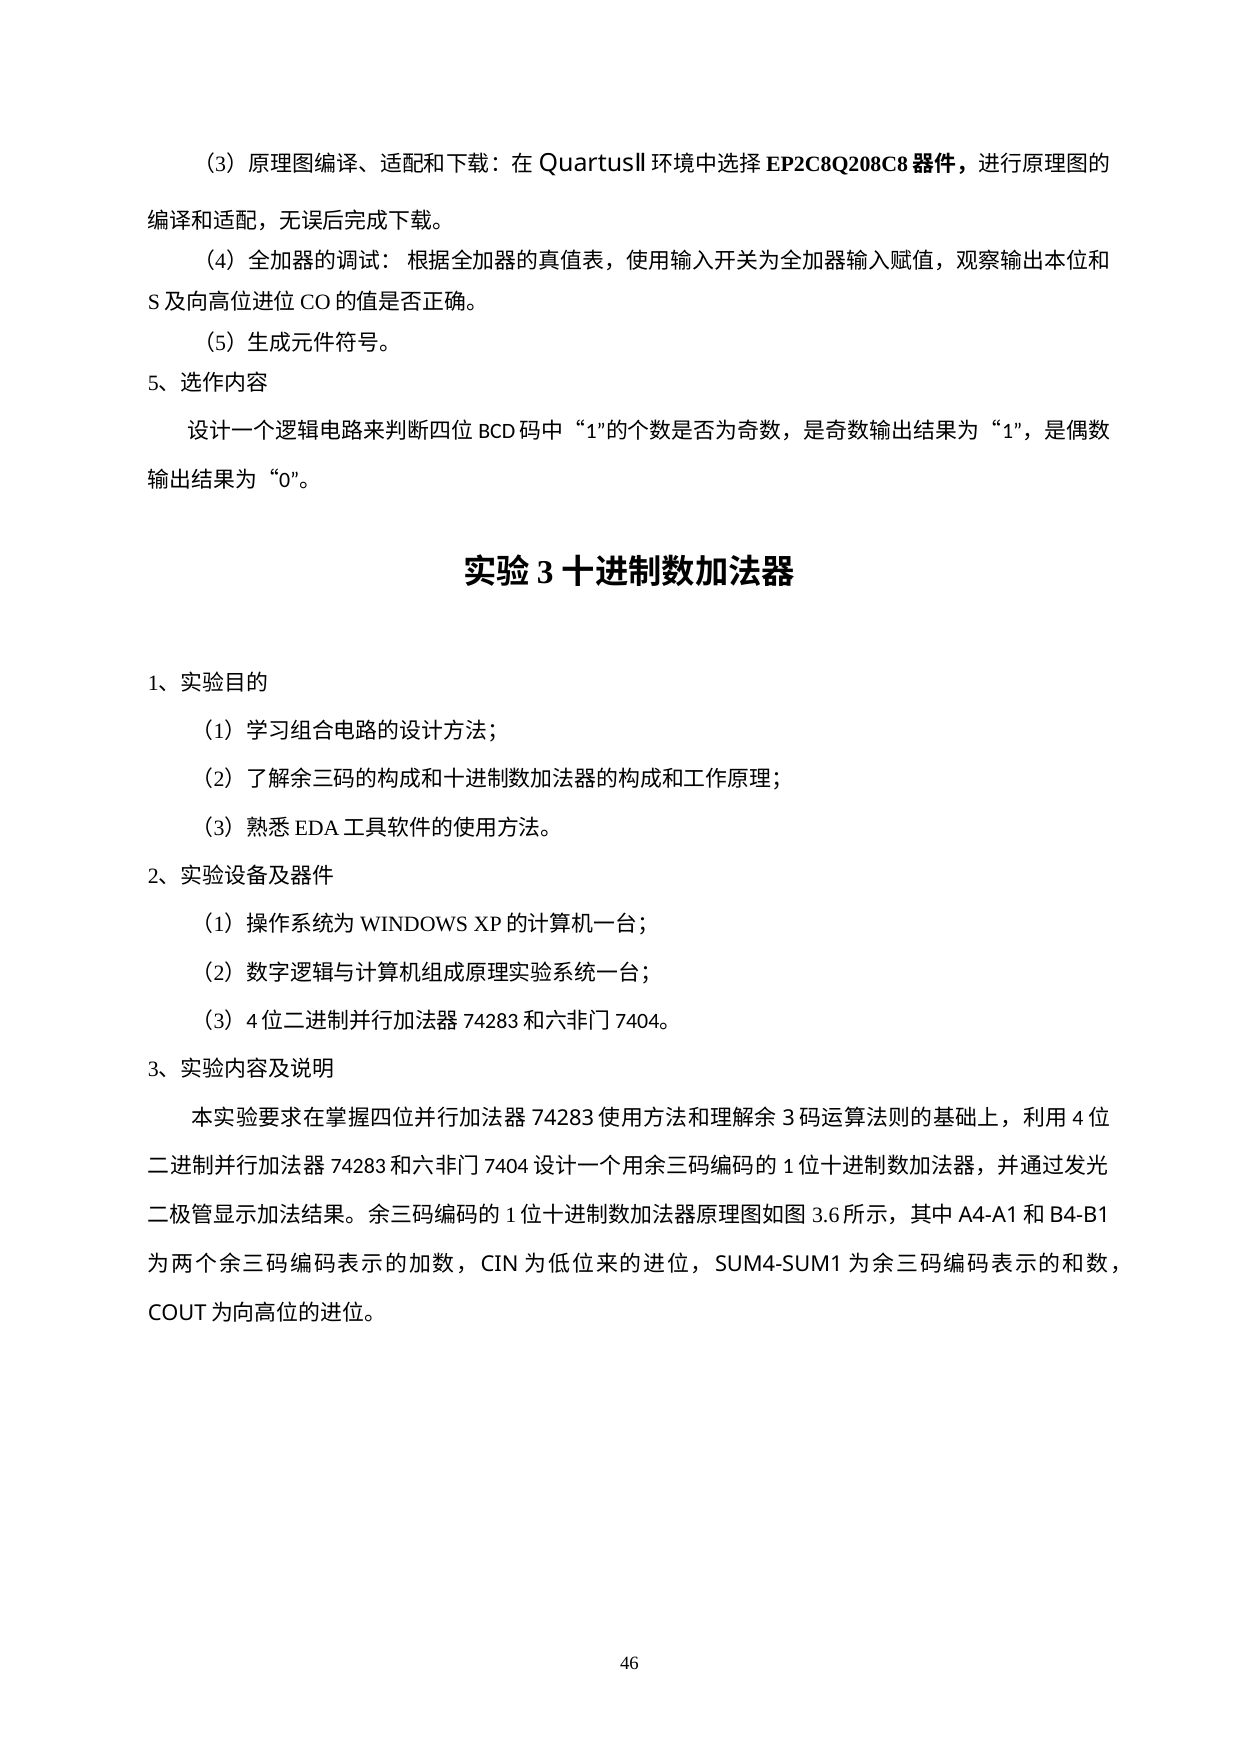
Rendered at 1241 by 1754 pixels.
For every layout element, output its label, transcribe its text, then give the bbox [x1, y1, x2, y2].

text （4）全加器的调试： 根据全加器的真值表，使用输入开关为全加器输入赋值，观察输出本位和S及向高位进位CO的值是否正确。 [148, 243, 1110, 316]
text （2）了解余三码的构成和十进制数加法器的构成和工作原理； [148, 761, 1110, 793]
text 2、实验设备及器件 [148, 857, 1110, 890]
text （3）熟悉EDA工具软件的使用方法。 [148, 809, 1110, 842]
text （3）4位二进制并行加法器74283和六非门7404。 [148, 1002, 1110, 1035]
text （5）生成元件符号。 [148, 324, 1110, 357]
text 设计一个逻辑电路来判断四位BCD码中“1”的个数是否为奇数，是奇数输出结果为“1”，是偶数输出结果为“0”。 [148, 413, 1110, 494]
text （1）操作系统为WINDOWS XP的计算机一台； [148, 906, 1110, 938]
text （1）学习组合电路的设计方法； [148, 712, 1110, 745]
subtitle 实验3 十进制数加法器 [148, 537, 1110, 602]
text 5、选作内容 [148, 364, 1110, 397]
text 1、实验目的 [148, 664, 1110, 697]
text （3）原理图编译、适配和下载：在QuartusⅡ环境中选择EP2C8Q208C8器件，进行原理图的编译和适配，无误后完成下载。 [148, 129, 1110, 235]
text 本实验要求在掌握四位并行加法器74283使用方法和理解余3码运算法则的基础上，利用4位二进制并行加法器74283和六非门7404设计一个用余三码编码的1位十进制数加法器，并通过发光二极管显示加法结果。余三码编码的1位十进制数加法器原理图如图3.6所示，其中A4-A1和B4-B1为两个余三码编码表示的加数，CIN为低位来的进位，SUM4-SUM1为余三码编码表示的和数，COUT为向高位的进位。 [148, 1099, 1110, 1327]
text （2）数字逻辑与计算机组成原理实验系统一台； [148, 954, 1110, 987]
text 3、实验内容及说明 [148, 1051, 1110, 1083]
